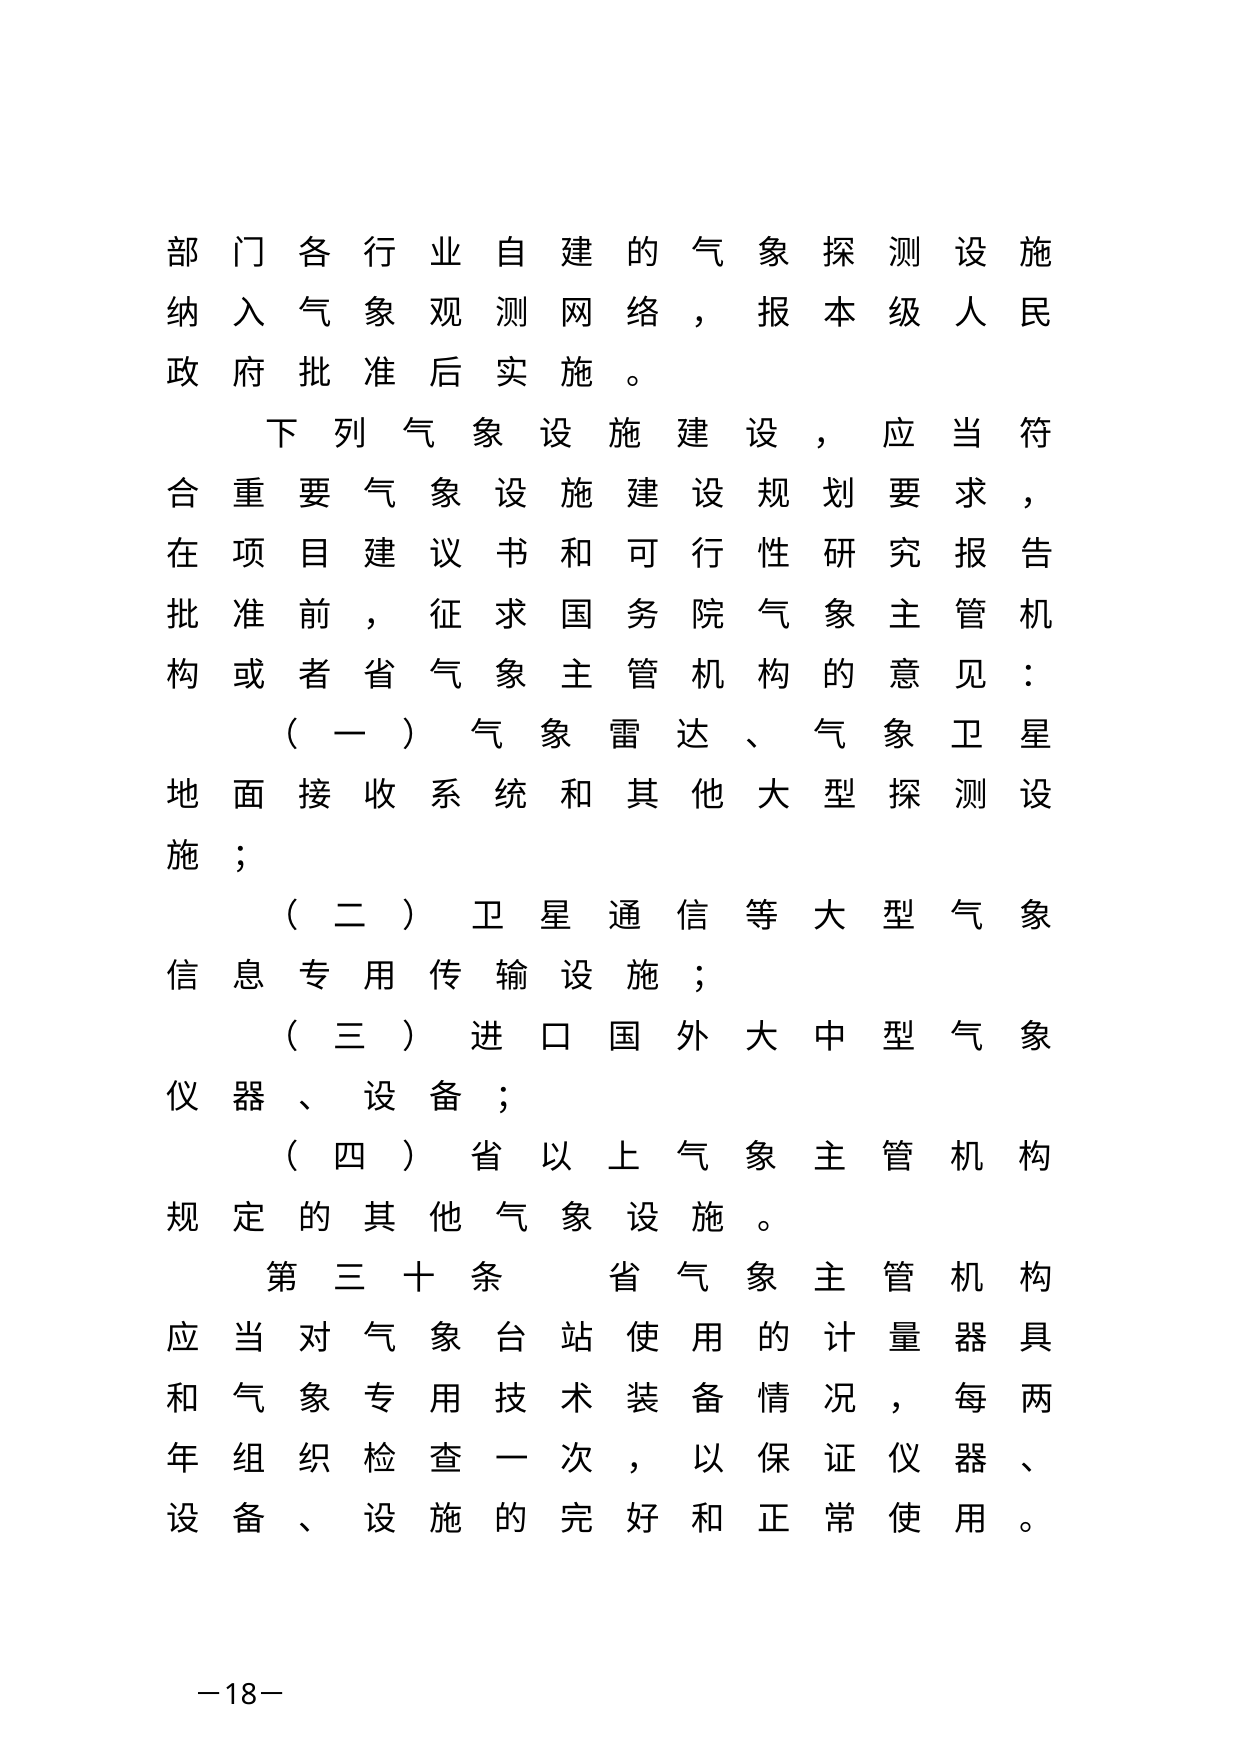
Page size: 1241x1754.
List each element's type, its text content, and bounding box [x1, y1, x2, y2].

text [167, 219, 1085, 400]
text 下列气象设施建设，应当符合重要气象设施建设规划要求，在项目建议书和可行性研究报告批准前，征求国务院气象主管机构或者省气象主管机构的意见： [167, 400, 1085, 702]
text （二）卫星通信等大型气象信息专用传输设施； [167, 883, 1085, 1003]
text 第三十条 省气象主管机构应当对气象台站使用的计量器具和气象专用技术装备情况，每两年组织检查一次，以保证仪器、设备、设施的完好和正常使用。 [167, 1245, 1085, 1546]
text （四）省以上气象主管机构规定的其他气象设施。 [167, 1124, 1085, 1245]
text （一）气象雷达、气象卫星地面接收系统和其他大型探测设施； [167, 702, 1085, 883]
text （三）进口国外大中型气象仪器、设备； [167, 1003, 1085, 1124]
